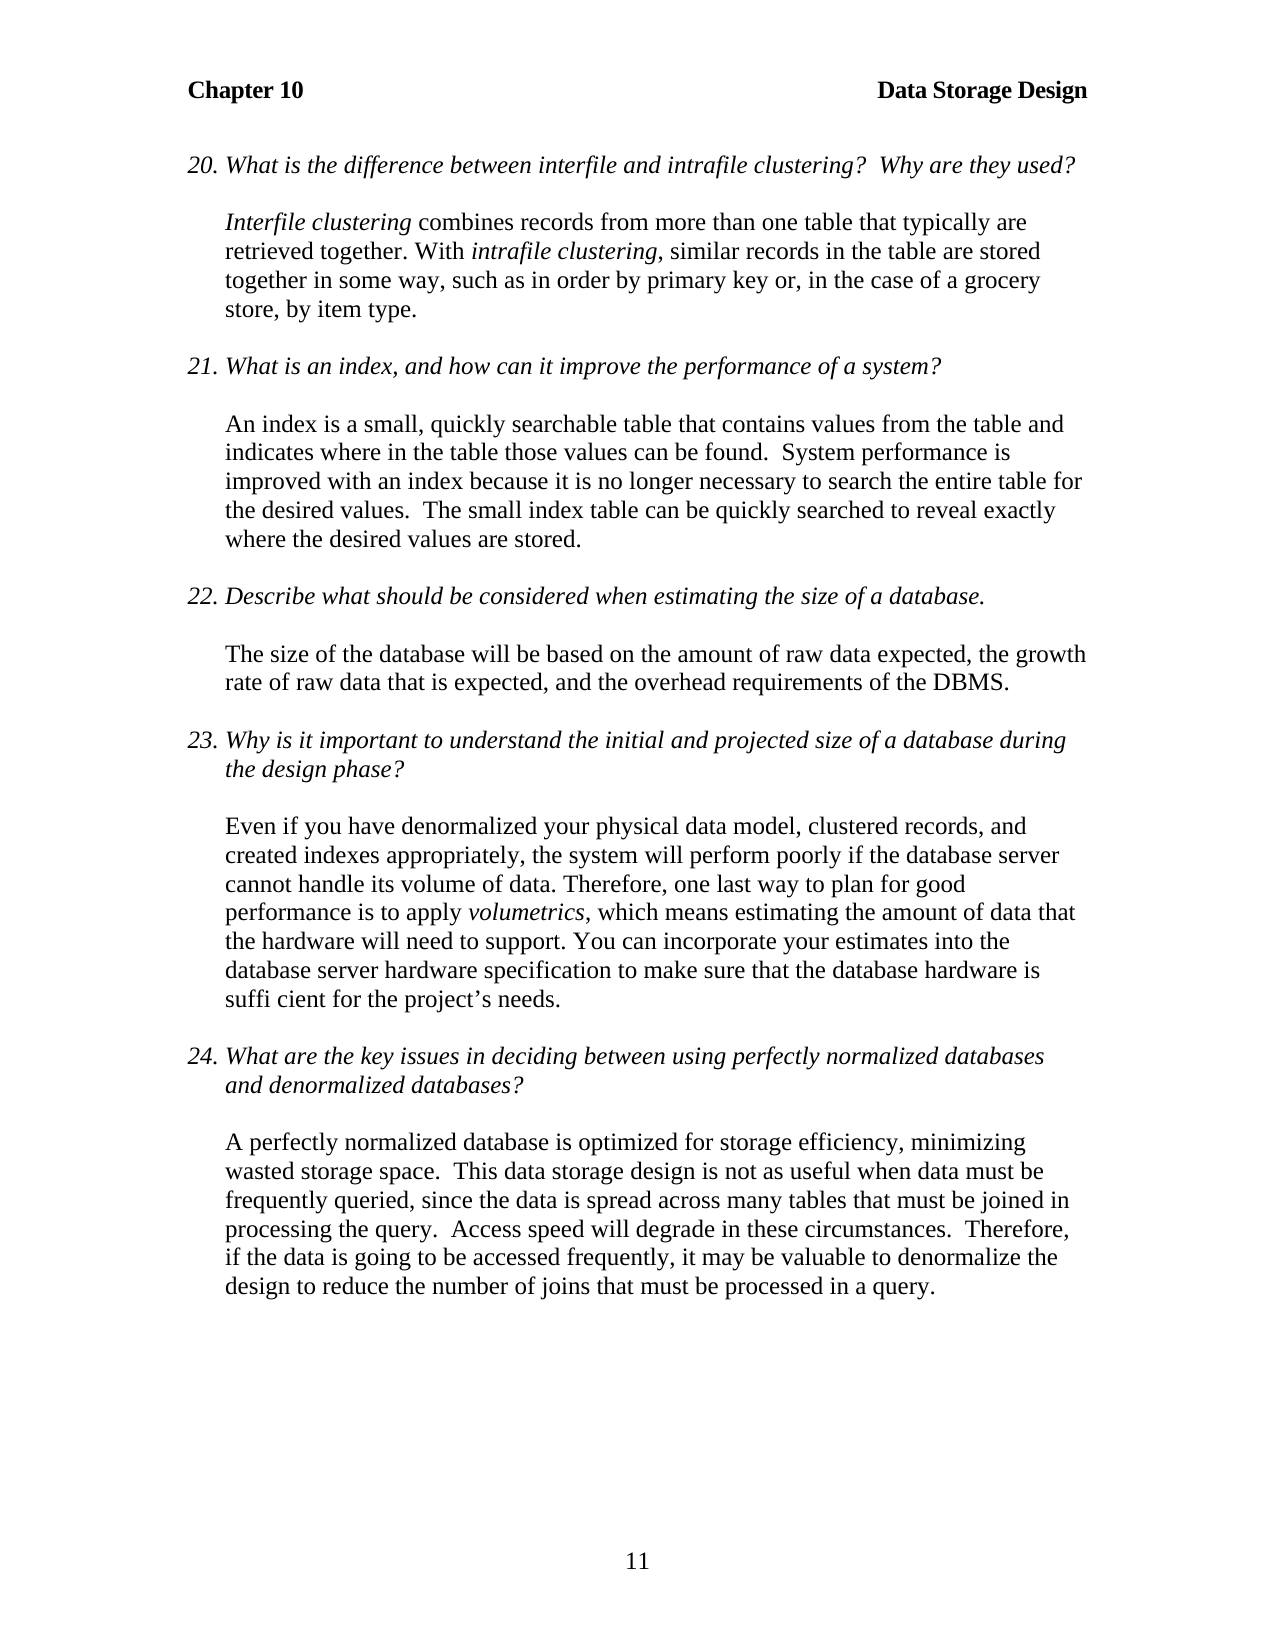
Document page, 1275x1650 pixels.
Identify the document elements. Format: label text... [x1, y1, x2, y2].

list Describe what should be considered when estimating the size of a database. [187, 581, 1087, 610]
list What are the key issues in deciding between using perfectly normalized databases and denormalized databases? [187, 1041, 1087, 1099]
list Interfile clustering combines records from more than one table that typically are retrieved together. With intrafile clustering, similar records in the table are stored together in some way, such as in order by primary key or, in the case of a grocery store, by item type. [225, 207, 1087, 322]
list What is an index, and how can it improve the performance of a system? [187, 351, 1087, 380]
list The size of the database will be based on the amount of raw data expected, the growth rate of raw data that is expected, and the overhead requirements of the DBMS. [225, 639, 1087, 696]
list Why is it important to understand the initial and projected size of a database during the design phase? [187, 725, 1087, 782]
list What is the difference between interfile and intrafile clustering? Why are they used? [187, 150, 1087, 179]
list A perfectly normalized database is optimized for storage efficiency, minimizing wasted storage space. This data storage design is not as useful when data must be frequently queried, since the data is spread across many tables that must be joined in processing the query. Access speed will degrade in these circumstances. Therefore, if the data is going to be accessed frequently, it may be valuable to denormalize the design to reduce the number of joins that must be processed in a query. [225, 1127, 1087, 1300]
list An index is a small, quickly searchable table that contains values from the table and indicates where in the table those values can be found. System performance is improved with an index because it is no longer necessary to search the entire table for the desired values. The small index table can be quickly searched to reveal exactly where the desired values are stored. [225, 409, 1087, 552]
list Even if you have denormalized your physical data model, clustered records, and created indexes appropriately, the system will perform poorly if the database server cannot handle its volume of data. Therefore, one last way to plan for good performance is to apply volumetrics, which means estimating the amount of data that the hardware will need to support. You can incorporate your estimates into the database server hardware specification to make sure that the database hardware is suffi cient for the project’s needs. [225, 811, 1087, 1012]
